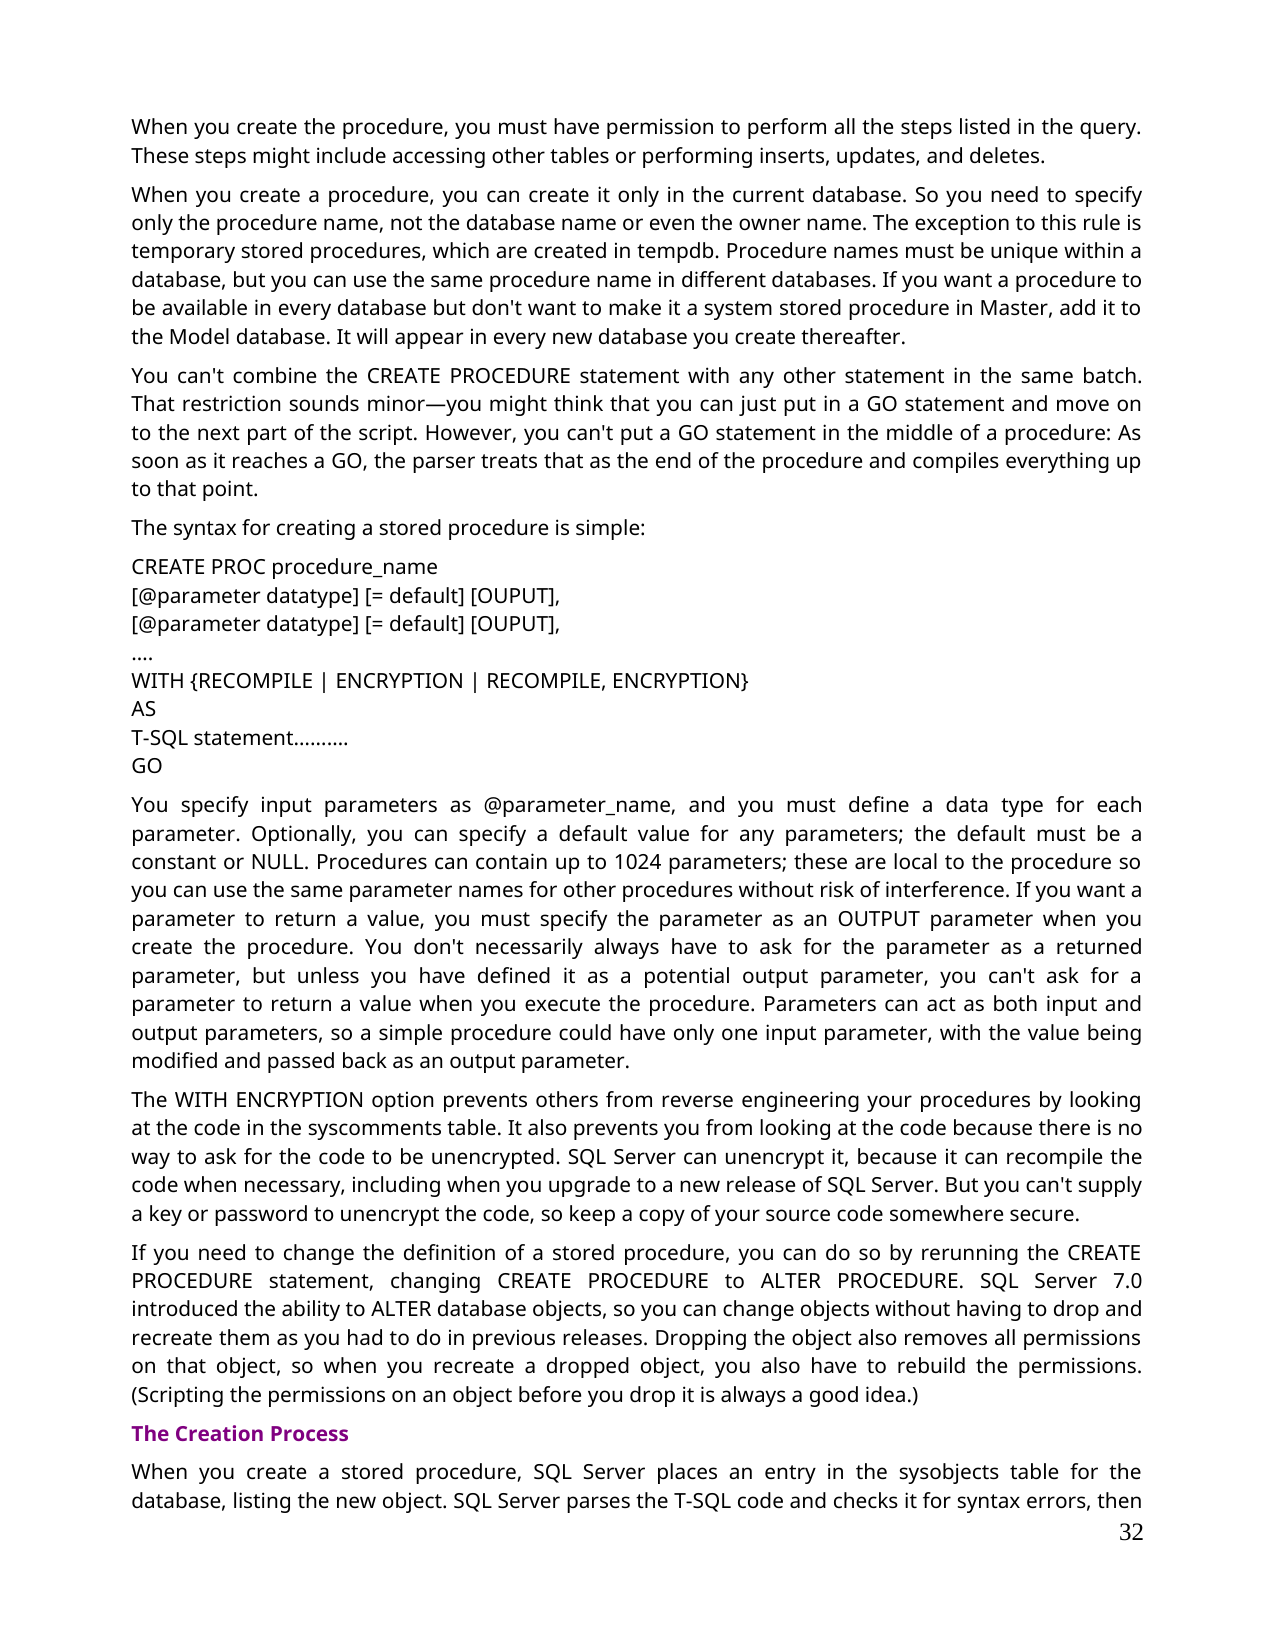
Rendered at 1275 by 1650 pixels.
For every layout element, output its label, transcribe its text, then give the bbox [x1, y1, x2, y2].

text GO [131, 751, 1144, 780]
text AS [131, 694, 1144, 723]
text If you need to change the definition of a stored procedure, you can do so by rerunning the CREATE PROCEDURE statement, changing CREATE PROCEDURE to ALTER PROCEDURE. SQL Server 7.0 introduced the ability to ALTER database objects, so you can change objects without having to drop and recreate them as you had to do in previous releases. Dropping the object also removes all permissions on that object, so when you recreate a dropped object, you also have to rebuild the permissions. (Scripting the permissions on an object before you drop it is always a good idea.) [131, 1238, 1144, 1408]
text [@parameter datatype] [= default] [OUPUT], [131, 609, 1144, 638]
text WITH {RECOMPILE | ENCRYPTION | RECOMPILE, ENCRYPTION} [131, 666, 1144, 694]
text The Creation Process [131, 1419, 1144, 1447]
text …. [131, 638, 1144, 666]
text You can't combine the CREATE PROCEDURE statement with any other statement in the same batch. That restriction sounds minor—you might think that you can just put in a GO statement and move on to the next part of the script. However, you can't put a GO statement in the middle of a procedure: As soon as it reaches a GO, the parser treats that as the end of the procedure and compiles everything up to that point. [131, 361, 1144, 503]
text When you create a procedure, you can create it only in the current database. So you need to specify only the procedure name, not the database name or even the owner name. The exception to this rule is temporary stored procedures, which are created in tempdb. Procedure names must be unique within a database, but you can use the same procedure name in different databases. If you want a procedure to be available in every database but don't want to make it a system stored procedure in Master, add it to the Model database. It will appear in every new database you create thereafter. [131, 180, 1144, 350]
text You specify input parameters as @parameter_name, and you must define a data type for each parameter. Optionally, you can specify a default value for any parameters; the default must be a constant or NULL. Procedures can contain up to 1024 parameters; these are local to the procedure so you can use the same parameter names for other procedures without risk of interference. If you want a parameter to return a value, you must specify the parameter as an OUTPUT parameter when you create the procedure. You don't necessarily always have to ask for the parameter as a returned parameter, but unless you have defined it as a potential output parameter, you can't ask for a parameter to return a value when you execute the procedure. Parameters can act as both input and output parameters, so a simple procedure could have only one input parameter, with the value being modified and passed back as an output parameter. [131, 790, 1144, 1074]
text [@parameter datatype] [= default] [OUPUT], [131, 581, 1144, 609]
text The syntax for creating a stored procedure is simple: [131, 513, 1144, 542]
text T-SQL statement………. [131, 723, 1144, 751]
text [131, 1457, 1144, 1514]
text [131, 112, 1144, 169]
text CREATE PROC procedure_name [131, 552, 1144, 581]
text The WITH ENCRYPTION option prevents others from reverse engineering your procedures by looking at the code in the syscomments table. It also prevents you from looking at the code because there is no way to ask for the code to be unencrypted. SQL Server can unencrypt it, because it can recompile the code when necessary, including when you upgrade to a new release of SQL Server. But you can't supply a key or password to unencrypt the code, so keep a copy of your source code somewhere secure. [131, 1085, 1144, 1227]
